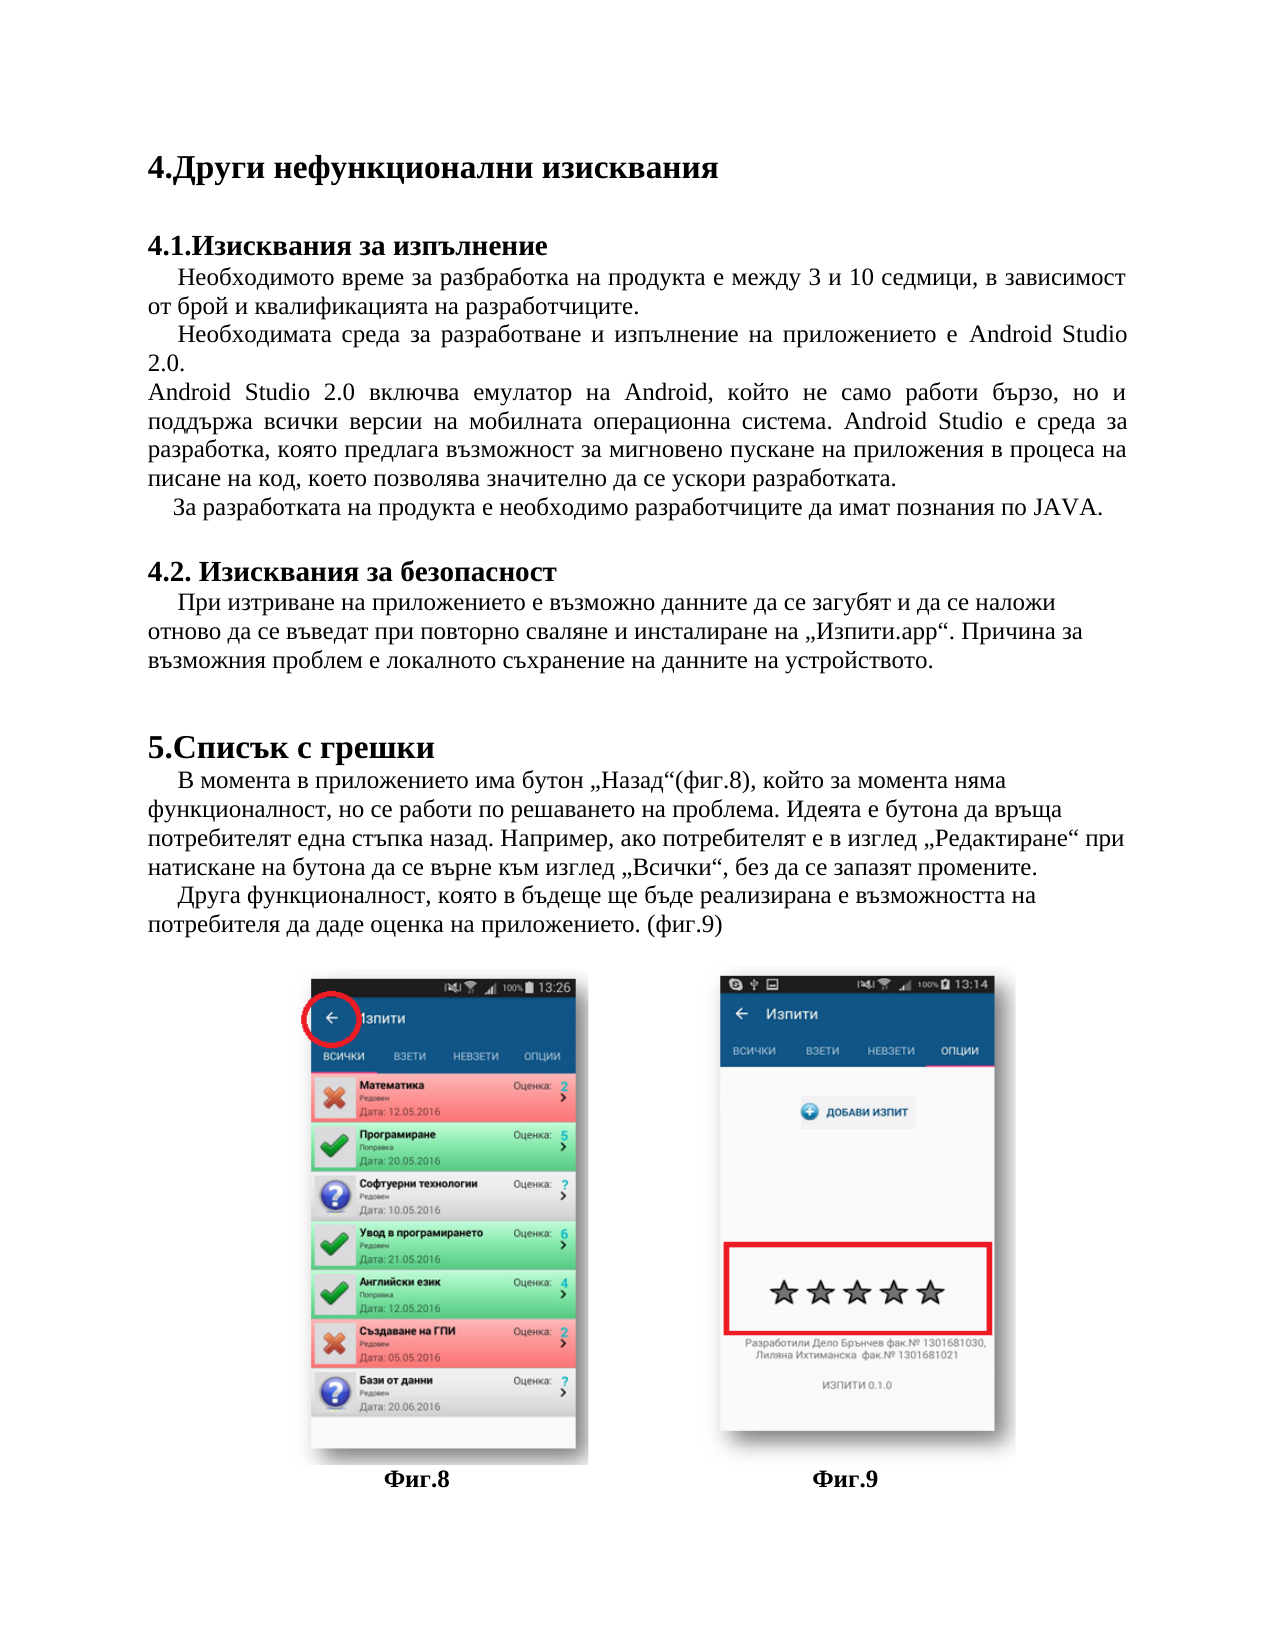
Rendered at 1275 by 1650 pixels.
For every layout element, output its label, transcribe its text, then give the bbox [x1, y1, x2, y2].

text Необходимото време за разбработка на продукта е между 3 и 10 седмици, в зависимост от брой и квалификацията на разработчиците. [148, 262, 1127, 319]
text Фиг.8 Фиг.9 [148, 1464, 1127, 1493]
text Необходимата среда за разработване и изпълнение на приложението е Android Studio 2.0. [148, 319, 1127, 377]
text Android Studio 2.0 включва емулатор на Android, който не само работи бързо, но и поддържа всички версии на мобилната операционна система. Android Studio е среда за разработка, която предлага възможност за мигновено пускане на приложения в процеса на писане на код, което позволява значително да се ускори разработката. [148, 377, 1127, 492]
text В момента в приложението има бутон „Назад“(фиг.8), който за момента няма функционалност, но се работи по решаването на проблема. Идеята е бутона да връща потребителят една стъпка назад. Например, ако потребителят е в изглед „Редактиране“ при натискане на бутона да се върне към изглед „Всички“, без да се запазят промените. [148, 766, 1127, 881]
text За разработката на продукта е необходимо разработчиците да имат познания по JAVA. [148, 492, 1127, 521]
subtitle 4.Други нефункционални изисквания [148, 148, 1127, 186]
subtitle 4.2. Изисквания за безопасност [148, 554, 1127, 587]
picture [701, 966, 1016, 1465]
text Друга функционалност, която в бъдеще ще бъде реализирана е възможността на потребителя да даде оценка на приложението. (фиг.9) [148, 881, 1127, 938]
text При изтриване на приложението е възможно данните да се загубят и да се наложи отново да се въведат при повторно сваляне и инсталиране на „Изпити.app“. Причина за възможния проблем е локалното съхранение на данните на устройството. [148, 587, 1127, 673]
subtitle 4.1.Изисквания за изпълнение [148, 228, 1127, 262]
subtitle 5.Списък с грешки [148, 727, 1127, 766]
picture [288, 969, 589, 1465]
